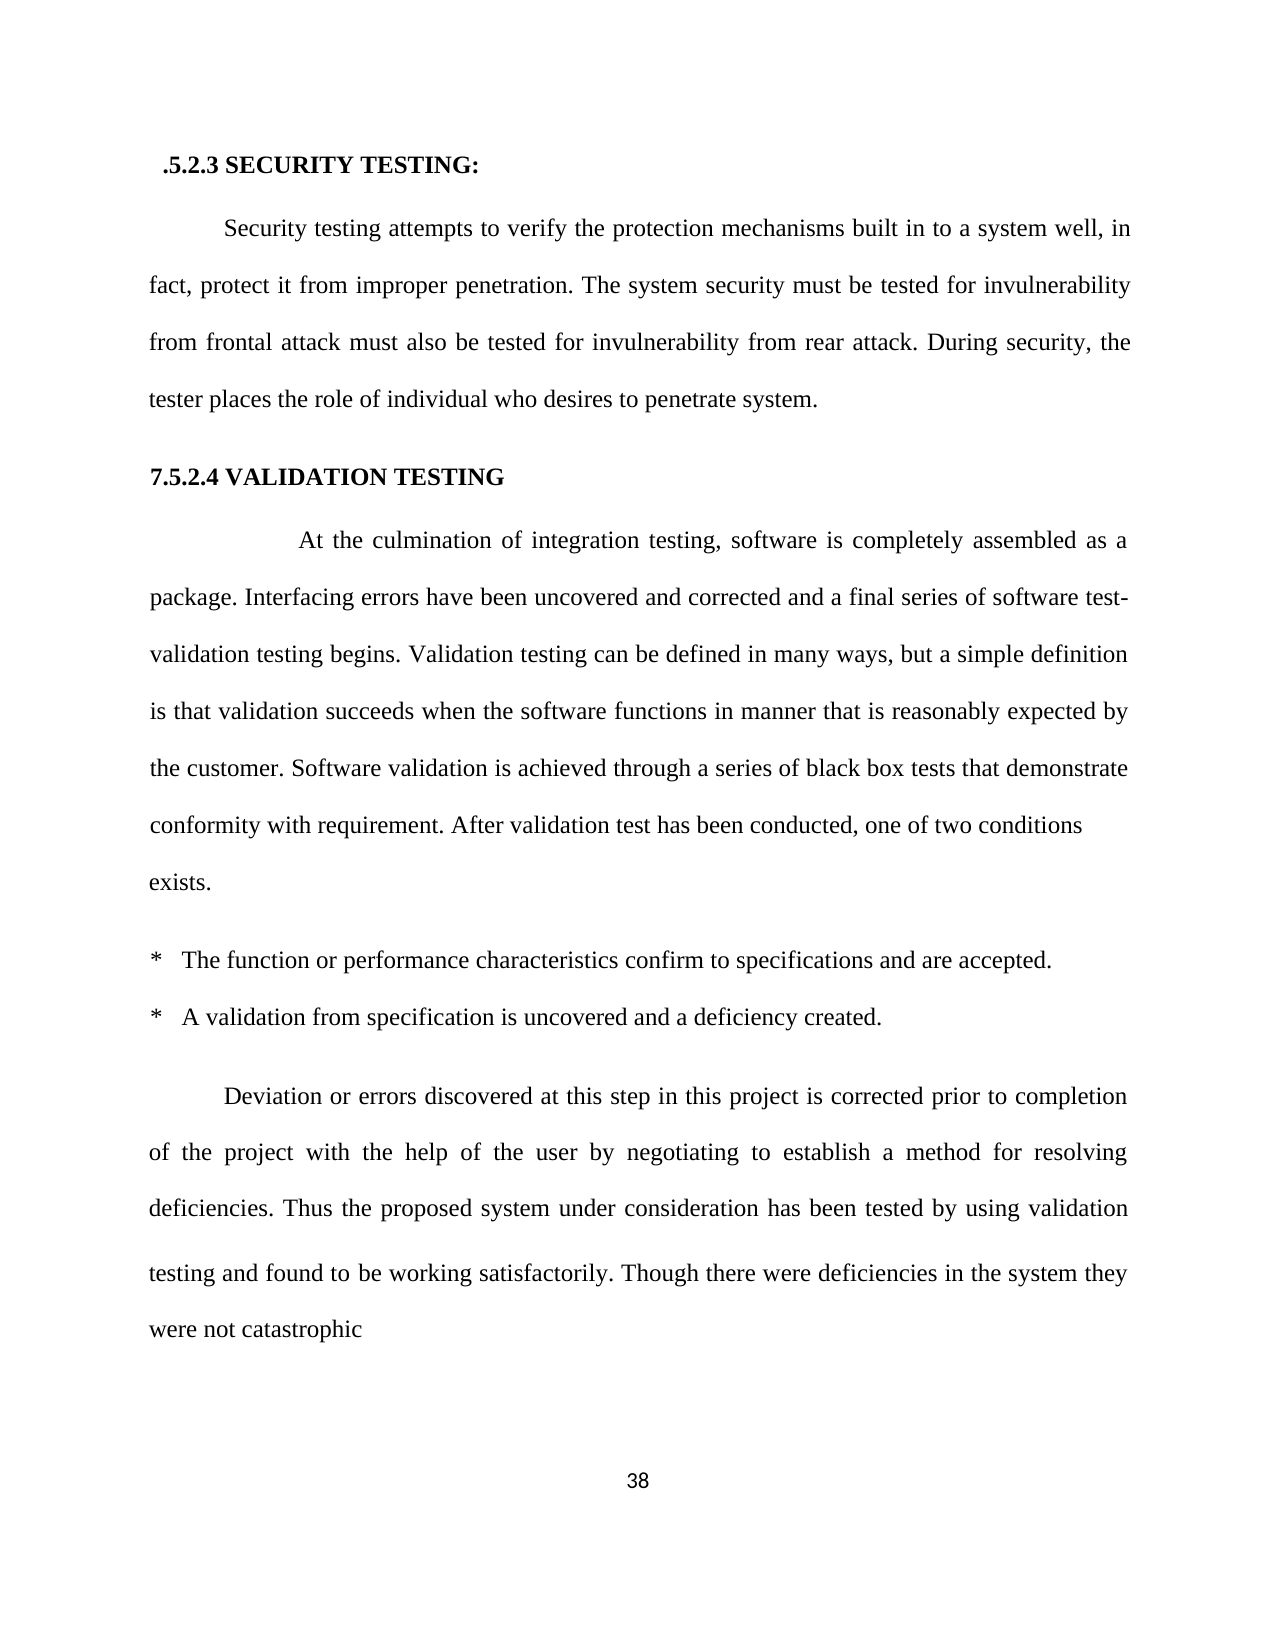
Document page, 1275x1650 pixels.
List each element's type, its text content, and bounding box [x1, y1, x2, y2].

list The function or performance characteristics confirm to specifications and are accepted. [150, 945, 1122, 974]
text Deviation or errors discovered at this step in this project is corrected prior to completion of the project with the help of the user by negotiating to establish a method for resolving deficiencies. Thus the proposed system under consideration has been tested by using validation testing and found to be working satisfactorily. Though there were deficiencies in the system they were not catastrophic [148, 1081, 1129, 1343]
text .5.2.3 SECURITY TESTING: [162, 150, 1133, 179]
text exists. [148, 867, 1122, 896]
text Security testing attempts to verify the protection mechanisms built in to a system well, in fact, protect it from improper penetration. The system security must be tested for invulnerability from frontal attack must also be tested for invulnerability from rear attack. During security, the tester places the role of individual who desires to penetrate system. [148, 213, 1132, 413]
subtitle 7.5.2.4 VALIDATION TESTING [150, 462, 1133, 491]
text At the culmination of integration testing, software is completely assembled as a package. Interfacing errors have been uncovered and corrected and a final series of software test-validation testing begins. Validation testing can be defined in many ways, but a simple definition is that validation succeeds when the software functions in manner that is reasonably expected by the customer. Software validation is achieved through a series of black box tests that demonstrate conformity with requirement. After validation test has been conducted, one of two conditions [148, 526, 1129, 839]
list A validation from specification is uncovered and a deficiency created. [150, 1002, 1122, 1031]
